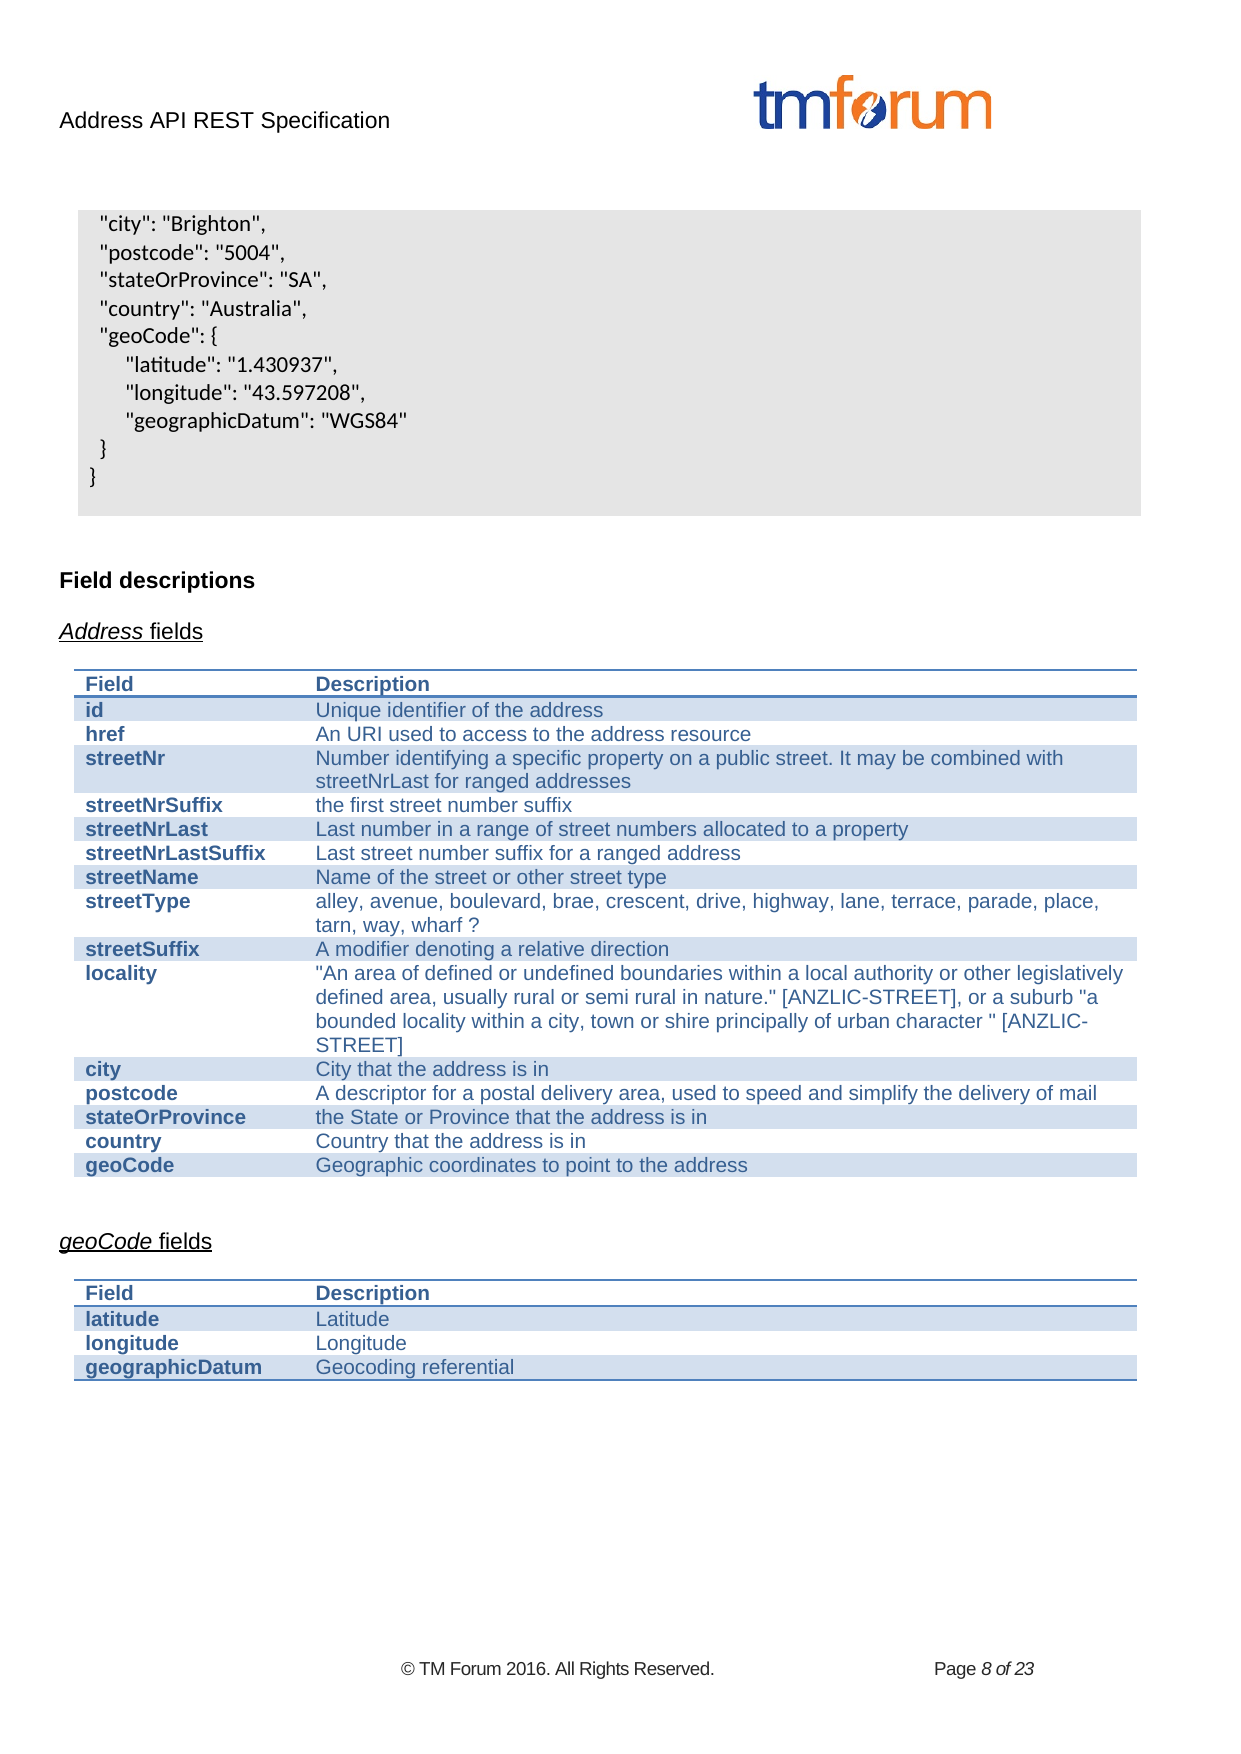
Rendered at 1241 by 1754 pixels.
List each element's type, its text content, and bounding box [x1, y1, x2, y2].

table_cell streetType [74, 889, 304, 937]
table_cell A modifier denoting a relative direction [304, 937, 1137, 961]
picture [753, 75, 992, 129]
table_cell Longitude [304, 1331, 1137, 1355]
table_cell stateOrProvince [74, 1105, 304, 1129]
table_cell Latitude [304, 1307, 1137, 1331]
table_cell streetNrLastSuffix [74, 841, 304, 865]
table_cell streetNr [74, 745, 304, 793]
table_cell A descriptor for a postal delivery area, used to speed and simplify the delivery of mail [304, 1081, 1137, 1105]
table_cell geoCode [74, 1153, 304, 1177]
table_cell Name of the street or other street type [304, 865, 1137, 889]
table_header Field [74, 671, 304, 695]
table_cell streetNrSuffix [74, 793, 304, 817]
table_cell city [74, 1057, 304, 1081]
table_cell Unique identifier of the address [304, 698, 1137, 721]
table_cell the State or Province that the address is in [304, 1105, 1137, 1129]
table_cell id [74, 698, 304, 721]
table_cell longitude [74, 1331, 304, 1355]
table_cell "An area of defined or undefined boundaries within a local authority or other legislatively defined area, usually rural or semi rural in nature." [ANZLIC-STREET], or a suburb "a bounded locality within a city, town or shire principally of urban character " [ANZLIC-STREET] [304, 961, 1137, 1057]
table_cell City that the address is in [304, 1057, 1137, 1081]
table_cell geographicDatum [74, 1355, 304, 1379]
text geoCode fields [59, 1228, 1137, 1254]
table_cell latitude [74, 1307, 304, 1331]
table_header Description [304, 671, 1137, 695]
table_cell Last number in a range of street numbers allocated to a property [304, 817, 1137, 841]
table_cell postcode [74, 1081, 304, 1105]
table_header Description [304, 1281, 1137, 1305]
table_cell Geocoding referential [304, 1355, 1137, 1379]
table_cell Country that the address is in [304, 1129, 1137, 1153]
text Address fields [59, 618, 1137, 644]
table_cell alley, avenue, boulevard, brae, crescent, drive, highway, lane, terrace, parade, place, tarn, way, wharf ? [304, 889, 1137, 937]
table_cell streetSuffix [74, 937, 304, 961]
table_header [78, 210, 1141, 516]
table_cell the first street number suffix [304, 793, 1137, 817]
table_cell streetNrLast [74, 817, 304, 841]
table_cell country [74, 1129, 304, 1153]
table_cell Geographic coordinates to point to the address [304, 1153, 1137, 1177]
table_cell Number identifying a specific property on a public street. It may be combined with streetNrLast for ranged addresses [304, 745, 1137, 793]
table_cell href [74, 721, 304, 745]
table_cell locality [74, 961, 304, 1057]
text Field descriptions [59, 567, 1137, 593]
table_cell Last street number suffix for a ranged address [304, 841, 1137, 865]
table_header Field [74, 1281, 304, 1305]
table_cell streetName [74, 865, 304, 889]
table_cell An URI used to access to the address resource [304, 721, 1137, 745]
